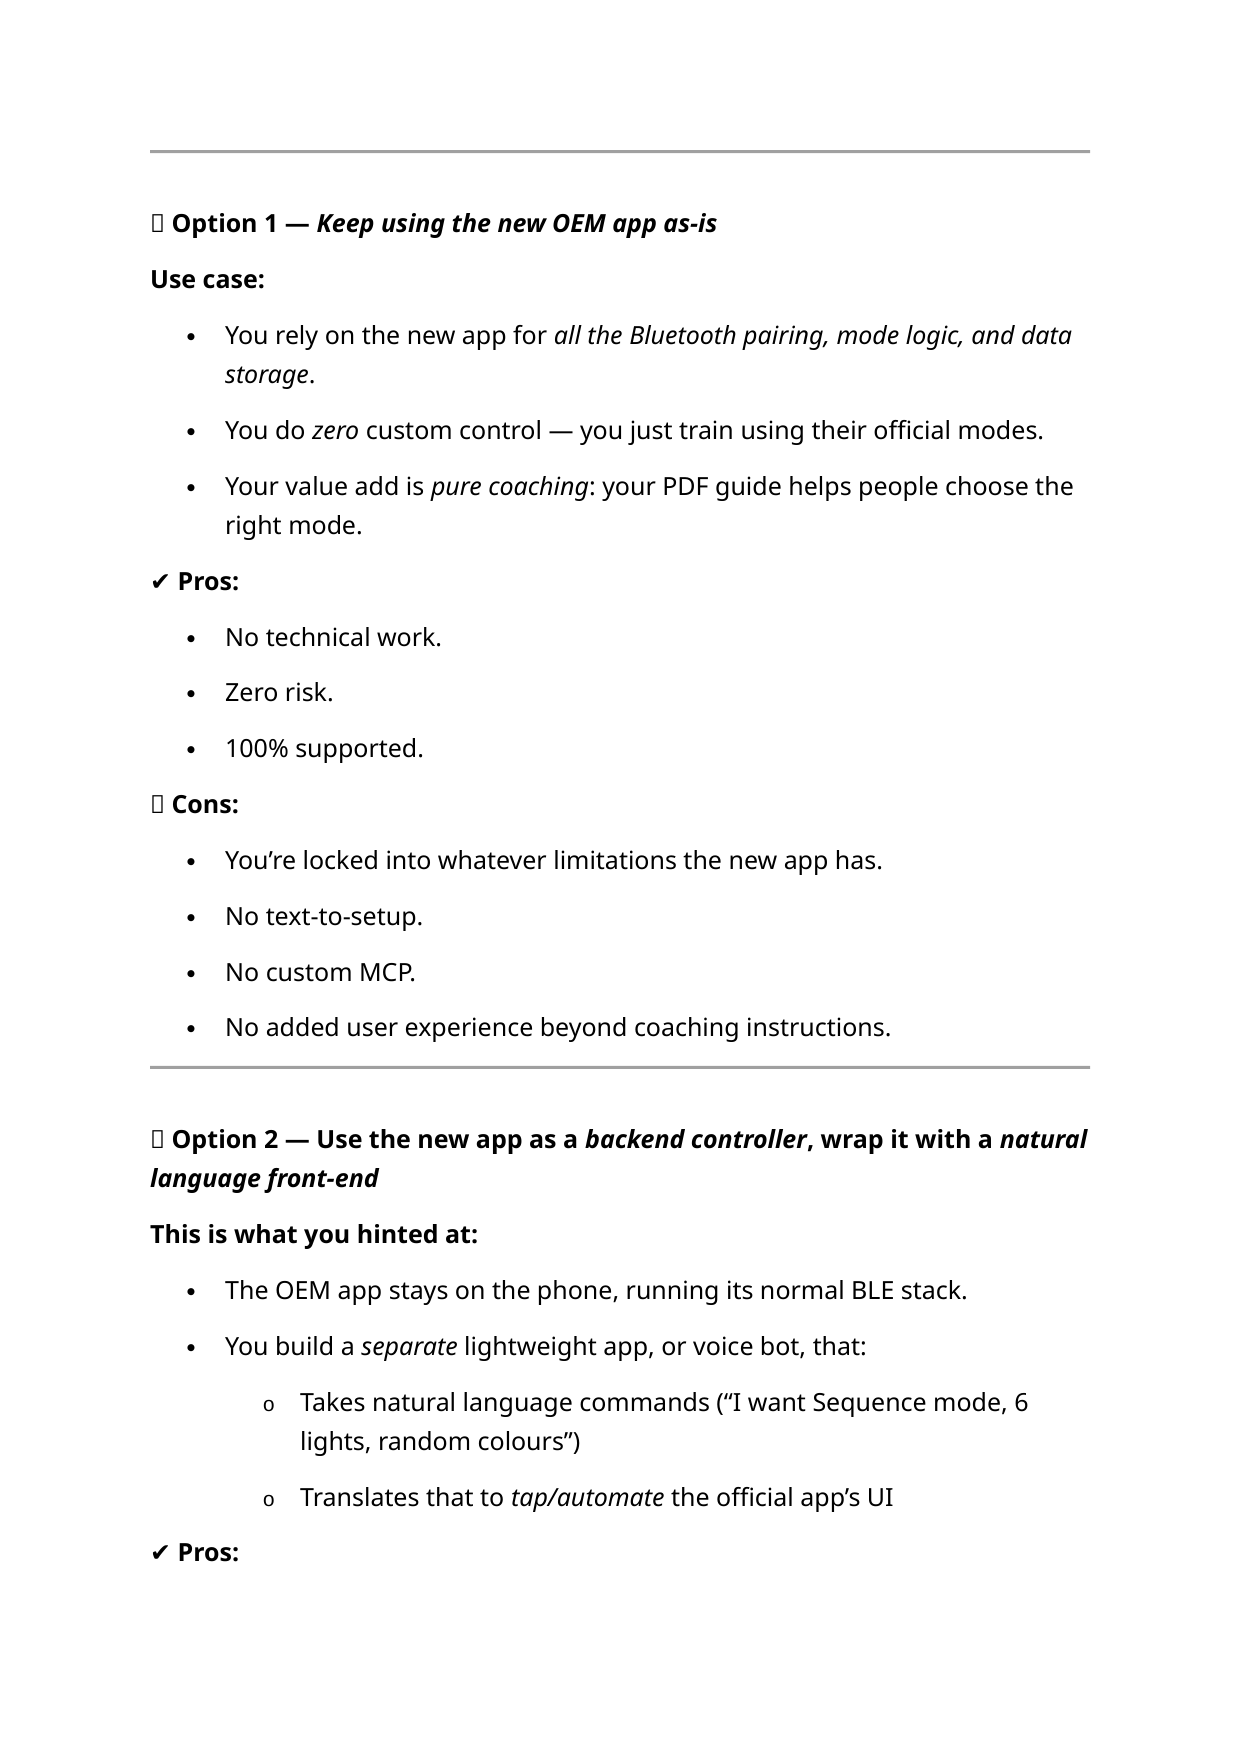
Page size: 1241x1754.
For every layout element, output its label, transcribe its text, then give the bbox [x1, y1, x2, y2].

list Takes natural language commands (“I want Sequence mode, 6 lights, random colours”) [262, 1384, 1090, 1457]
list Translates that to tap/automate the official app’s UI [262, 1479, 1090, 1513]
list Your value add is pure coaching: your PDF guide helps people choose the right mode. [187, 468, 1090, 542]
text ✅ Option 2 — Use the new app as a backend controller, wrap it with a natural language front-end [150, 1122, 1090, 1195]
list You rely on the new app for all the Bluetooth pairing, mode logic, and data storage. [187, 317, 1090, 391]
list 100% supported. [187, 731, 1090, 765]
list You do zero custom control — you just train using their official modes. [187, 412, 1090, 447]
list No technical work. [187, 619, 1090, 653]
list You build a separate lightweight app, or voice bot, that: [187, 1328, 1090, 1362]
text ✔️ Pros: [150, 1535, 1090, 1569]
list The OEM app stays on the phone, running its normal BLE stack. [187, 1272, 1090, 1307]
text Use case: [150, 262, 1090, 296]
list No custom MCP. [187, 954, 1090, 988]
text This is what you hinted at: [150, 1217, 1090, 1251]
list No text-to-setup. [187, 898, 1090, 932]
text ✔️ Pros: [150, 563, 1090, 597]
list Zero risk. [187, 675, 1090, 709]
text ❌ Cons: [150, 787, 1090, 821]
list No added user experience beyond coaching instructions. [187, 1010, 1090, 1044]
text ✅ Option 1 — Keep using the new OEM app as-is [150, 206, 1090, 240]
list You’re locked into whatever limitations the new app has. [187, 842, 1090, 877]
